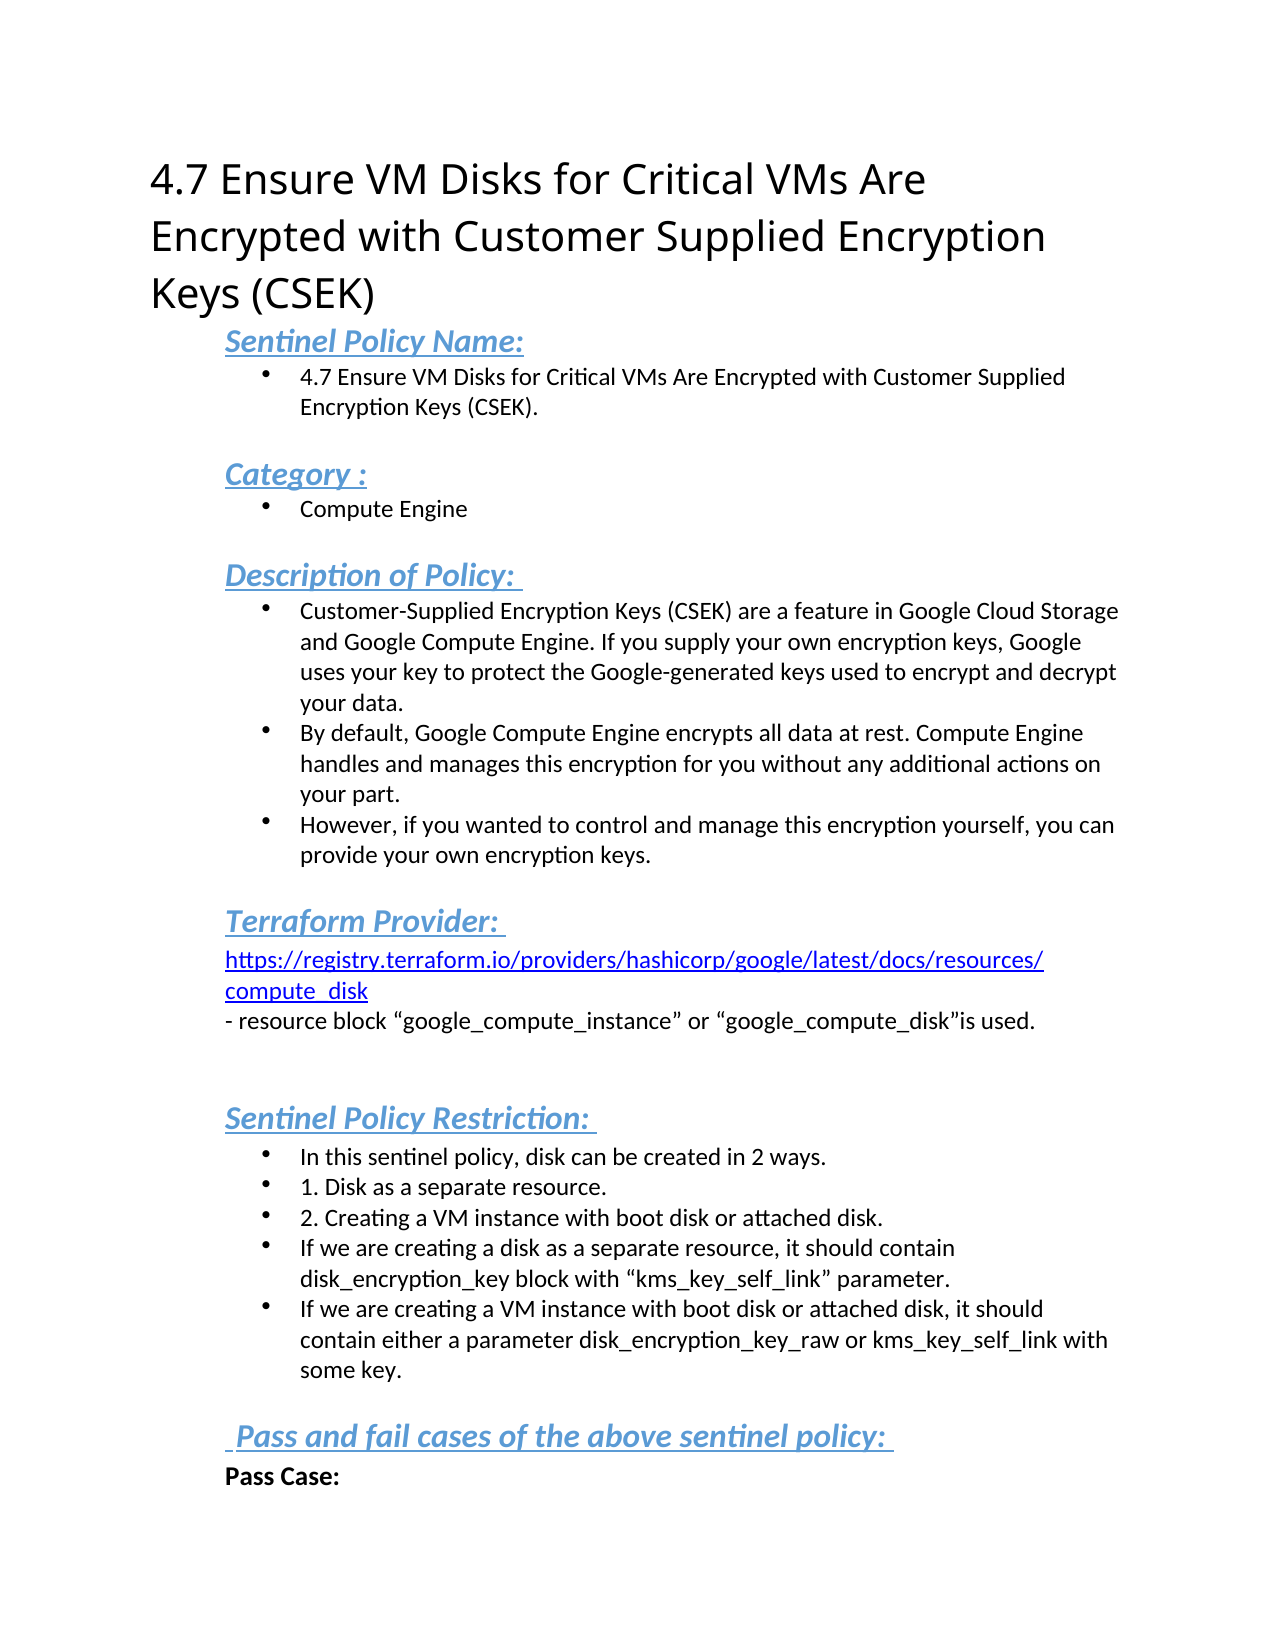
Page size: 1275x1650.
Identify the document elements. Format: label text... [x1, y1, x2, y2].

text Sentinel Policy Restriction: [225, 1097, 1125, 1138]
text Terraform Provider: [225, 900, 1125, 941]
text Pass and fail cases of the above sentinel policy: [225, 1416, 1125, 1456]
list 1. Disk as a separate resource. [262, 1171, 1125, 1202]
list By default, Google Compute Engine encrypts all data at rest. Compute Engine handles and manages this encryption for you without any additional actions on your part. [262, 717, 1125, 809]
list 4.7 Ensure VM Disks for Critical VMs Are Encrypted with Customer Supplied Encryption Keys (CSEK). [262, 361, 1125, 422]
text https://registry.terraform.io/providers/hashicorp/google/latest/docs/resources/compute_disk [225, 944, 1125, 1005]
list If we are creating a disk as a separate resource, it should contain disk_encryption_key block with “kms_key_self_link” parameter. [262, 1232, 1125, 1293]
text Sentinel Policy Name: [225, 320, 1125, 361]
list If we are creating a VM instance with boot disk or attached disk, it should contain either a parameter disk_encryption_key_raw or kms_key_self_link with some key. [262, 1293, 1125, 1385]
text Description of Policy: [225, 554, 1125, 595]
list Customer-Supplied Encryption Keys (CSEK) are a feature in Google Cloud Storage and Google Compute Engine. If you supply your own encryption keys, Google uses your key to protect the Google-generated keys used to encrypt and decrypt your data. [262, 595, 1125, 717]
list Compute Engine [262, 493, 1125, 524]
text Pass Case: [225, 1459, 1125, 1492]
list However, if you wanted to control and manage this encryption yourself, you can provide your own encryption keys. [262, 809, 1125, 870]
text Category : [225, 453, 1125, 493]
list In this sentinel policy, disk can be created in 2 ways. [262, 1141, 1125, 1171]
list 2. Creating a VM instance with boot disk or attached disk. [262, 1202, 1125, 1232]
text 4.7 Ensure VM Disks for Critical VMs Are Encrypted with Customer Supplied Encryption Keys (CSEK) [150, 150, 1125, 320]
text - resource block “google_compute_instance” or “google_compute_disk”is used. [225, 1005, 1125, 1036]
